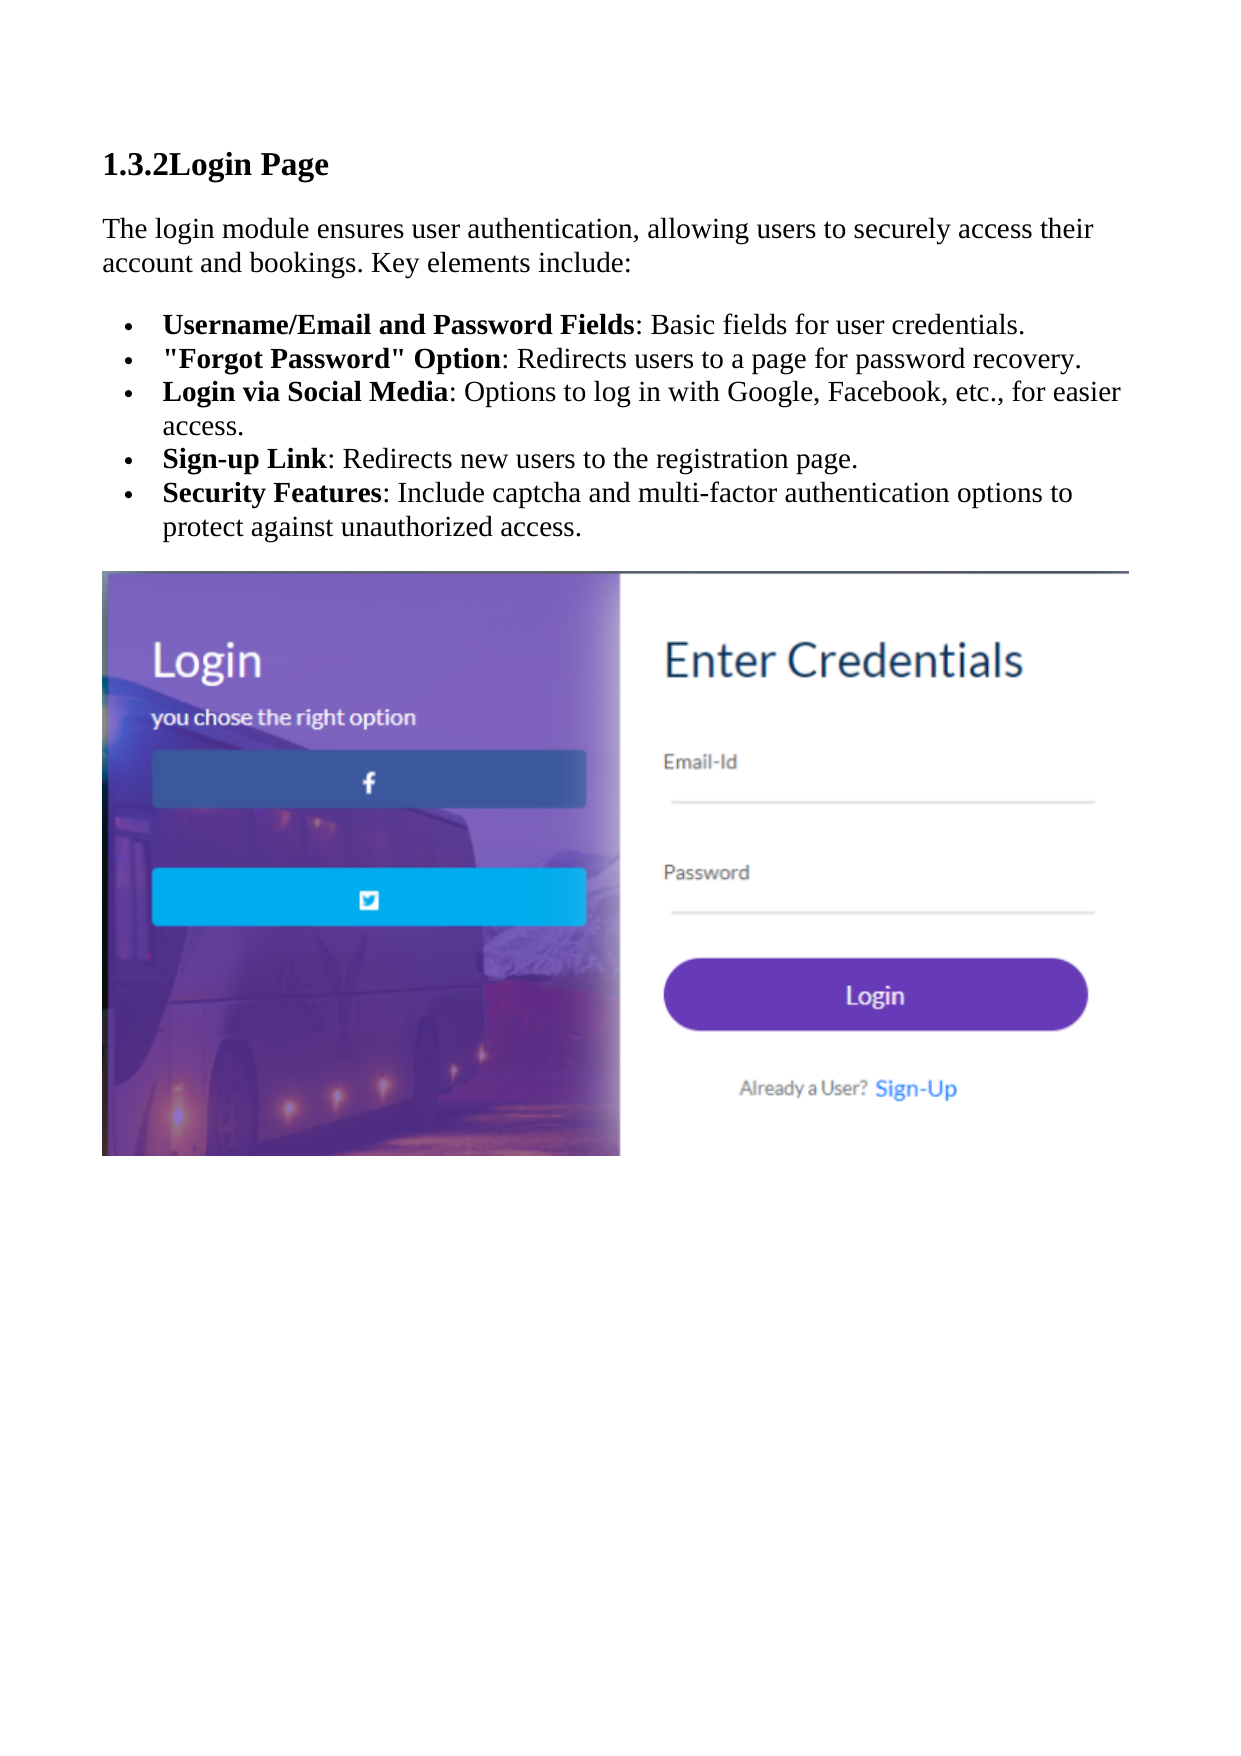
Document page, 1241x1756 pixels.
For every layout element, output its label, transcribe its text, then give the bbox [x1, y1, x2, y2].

picture [102, 571, 1129, 1156]
list Sign-up Link: Redirects new users to the registration page. [125, 442, 1140, 475]
text The login module ensures user authentication, allowing users to securely access their account and bookings. Key elements include: [102, 211, 1140, 278]
list Security Features: Include captcha and multi-factor authentication options to protect against unauthorized access. [125, 475, 1140, 542]
list "Forgot Password" Option: Redirects users to a page for password recovery. [125, 341, 1140, 374]
list Login via Social Media: Options to log in with Google, Facebook, etc., for easier access. [125, 374, 1140, 442]
list Username/Email and Password Fields: Basic fields for user credentials. [125, 307, 1140, 341]
subtitle 1.3.2Login Page [102, 144, 1140, 182]
